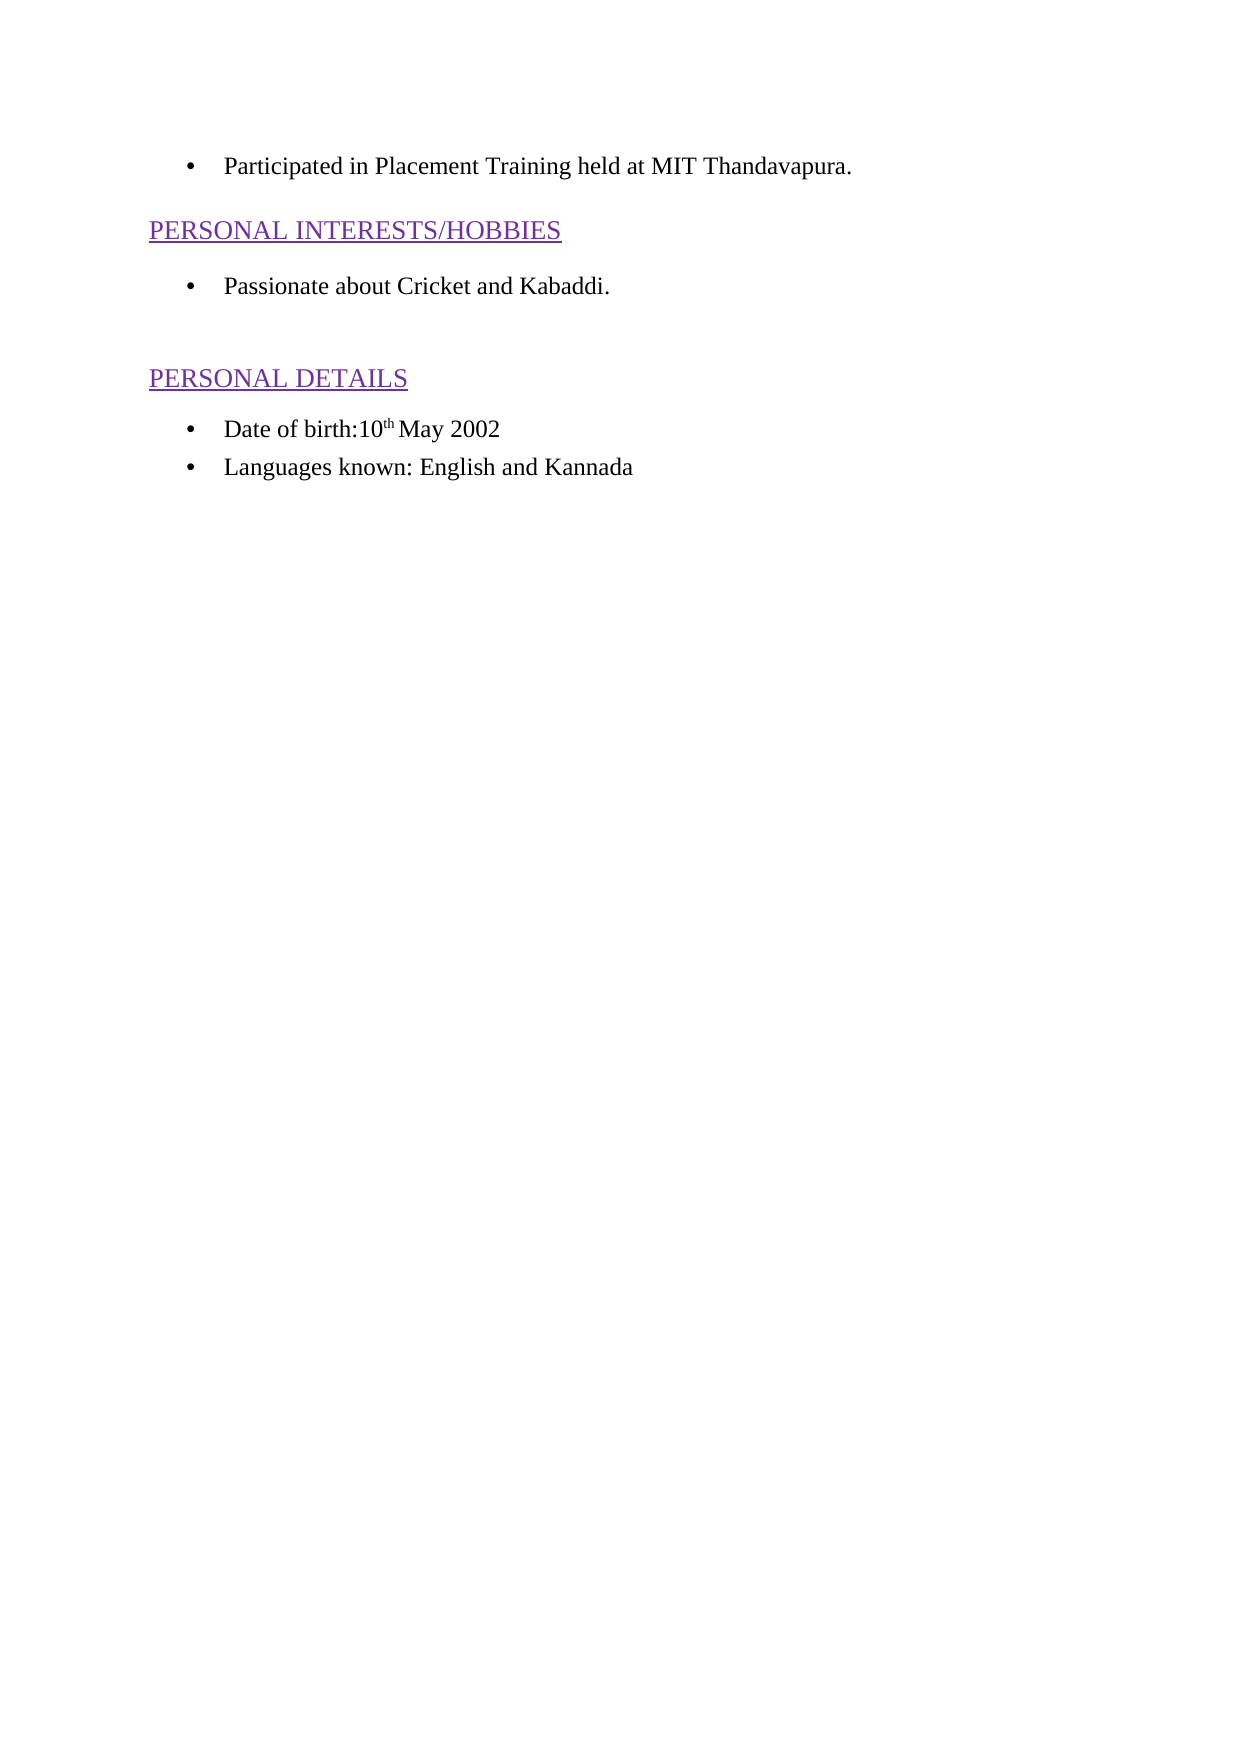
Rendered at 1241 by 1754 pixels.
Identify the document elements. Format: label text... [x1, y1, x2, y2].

list Languages known: English and Kannada [186, 452, 1088, 481]
text PERSONAL INTERESTS/HOBBIES [148, 214, 1088, 245]
list Date of birth:10th May 2002 [186, 414, 1088, 443]
list Participated in Placement Training held at MIT Thandavapura. [186, 151, 1088, 180]
list Passionate about Cricket and Kabaddi. [186, 271, 1088, 300]
text PERSONAL DETAILS [148, 362, 1088, 393]
